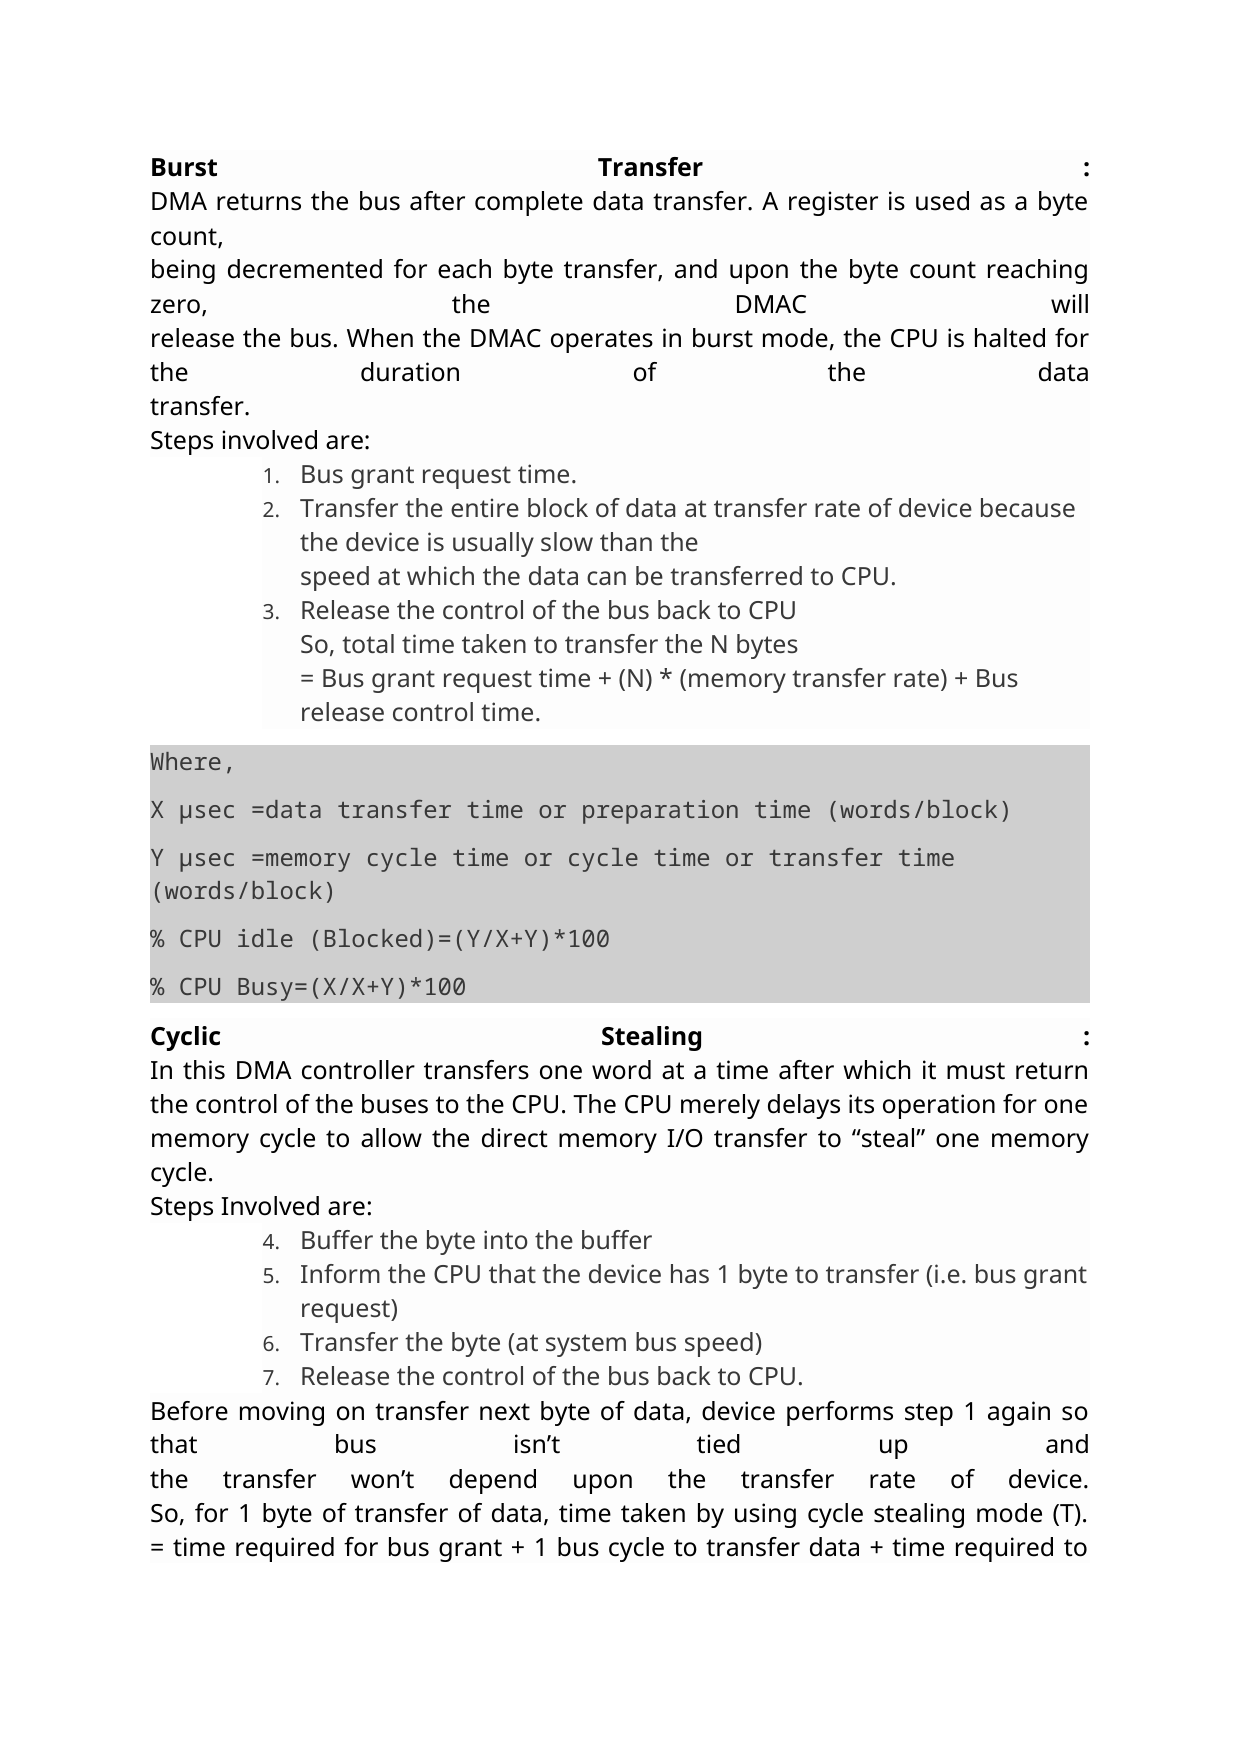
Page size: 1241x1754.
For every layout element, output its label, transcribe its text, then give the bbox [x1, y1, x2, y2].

list Bus grant request time. [262, 457, 1090, 491]
text % CPU Busy=(X/X+Y)*100 [150, 970, 1090, 1003]
text Burst Transfer : DMA returns the bus after complete data transfer. A register is used as a byte count, being decremented for each byte transfer, and upon the byte count reaching zero, the DMAC will release the bus. When the DMAC operates in burst mode, the CPU is halted for the duration of the data transfer. Steps involved are: [150, 150, 1090, 457]
list Inform the CPU that the device has 1 byte to transfer (i.e. bus grant request) [262, 1257, 1090, 1325]
text Cyclic Stealing : In this DMA controller transfers one word at a time after which it must return the control of the buses to the CPU. The CPU merely delays its operation for one memory cycle to allow the direct memory I/O transfer to “steal” one memory cycle. Steps Involved are: [150, 1018, 1090, 1223]
text Y µsec =memory cycle time or cycle time or transfer time (words/block) [150, 841, 1090, 906]
list Release the control of the bus back to CPU. [262, 1359, 1090, 1393]
text Where, [150, 745, 1090, 777]
list Buffer the byte into the buffer [262, 1223, 1090, 1257]
text X µsec =data transfer time or preparation time (words/block) [150, 793, 1090, 826]
text % CPU idle (Blocked)=(Y/X+Y)*100 [150, 922, 1090, 954]
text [150, 1393, 1090, 1563]
list Transfer the byte (at system bus speed) [262, 1325, 1090, 1359]
list Release the control of the bus back to CPU So, total time taken to transfer the N bytes = Bus grant request time + (N) * (memory transfer rate) + Bus release control time. [262, 593, 1090, 729]
list Transfer the entire block of data at transfer rate of device because the device is usually slow than the speed at which the data can be transferred to CPU. [262, 491, 1090, 593]
